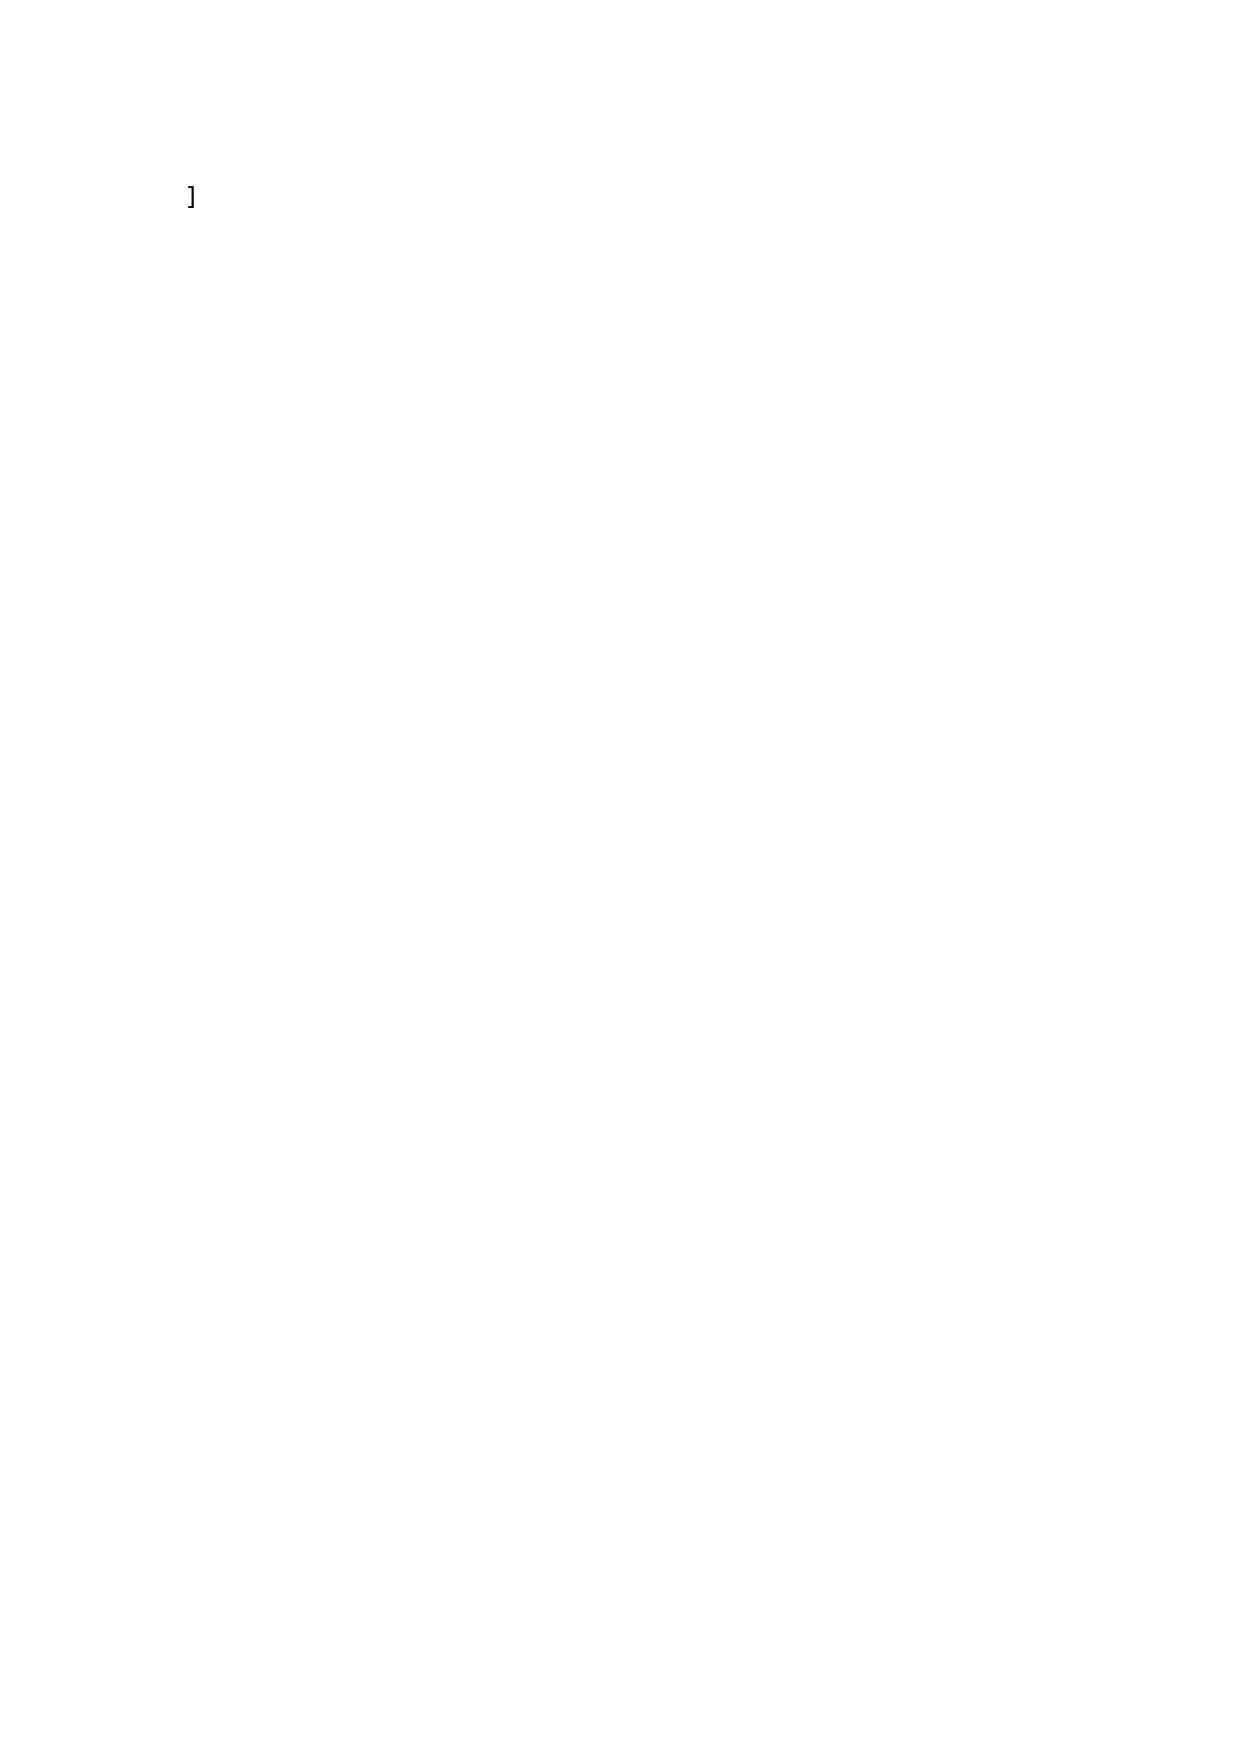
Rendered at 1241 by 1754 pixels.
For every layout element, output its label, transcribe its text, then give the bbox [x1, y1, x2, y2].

text ] [187, 162, 1053, 227]
